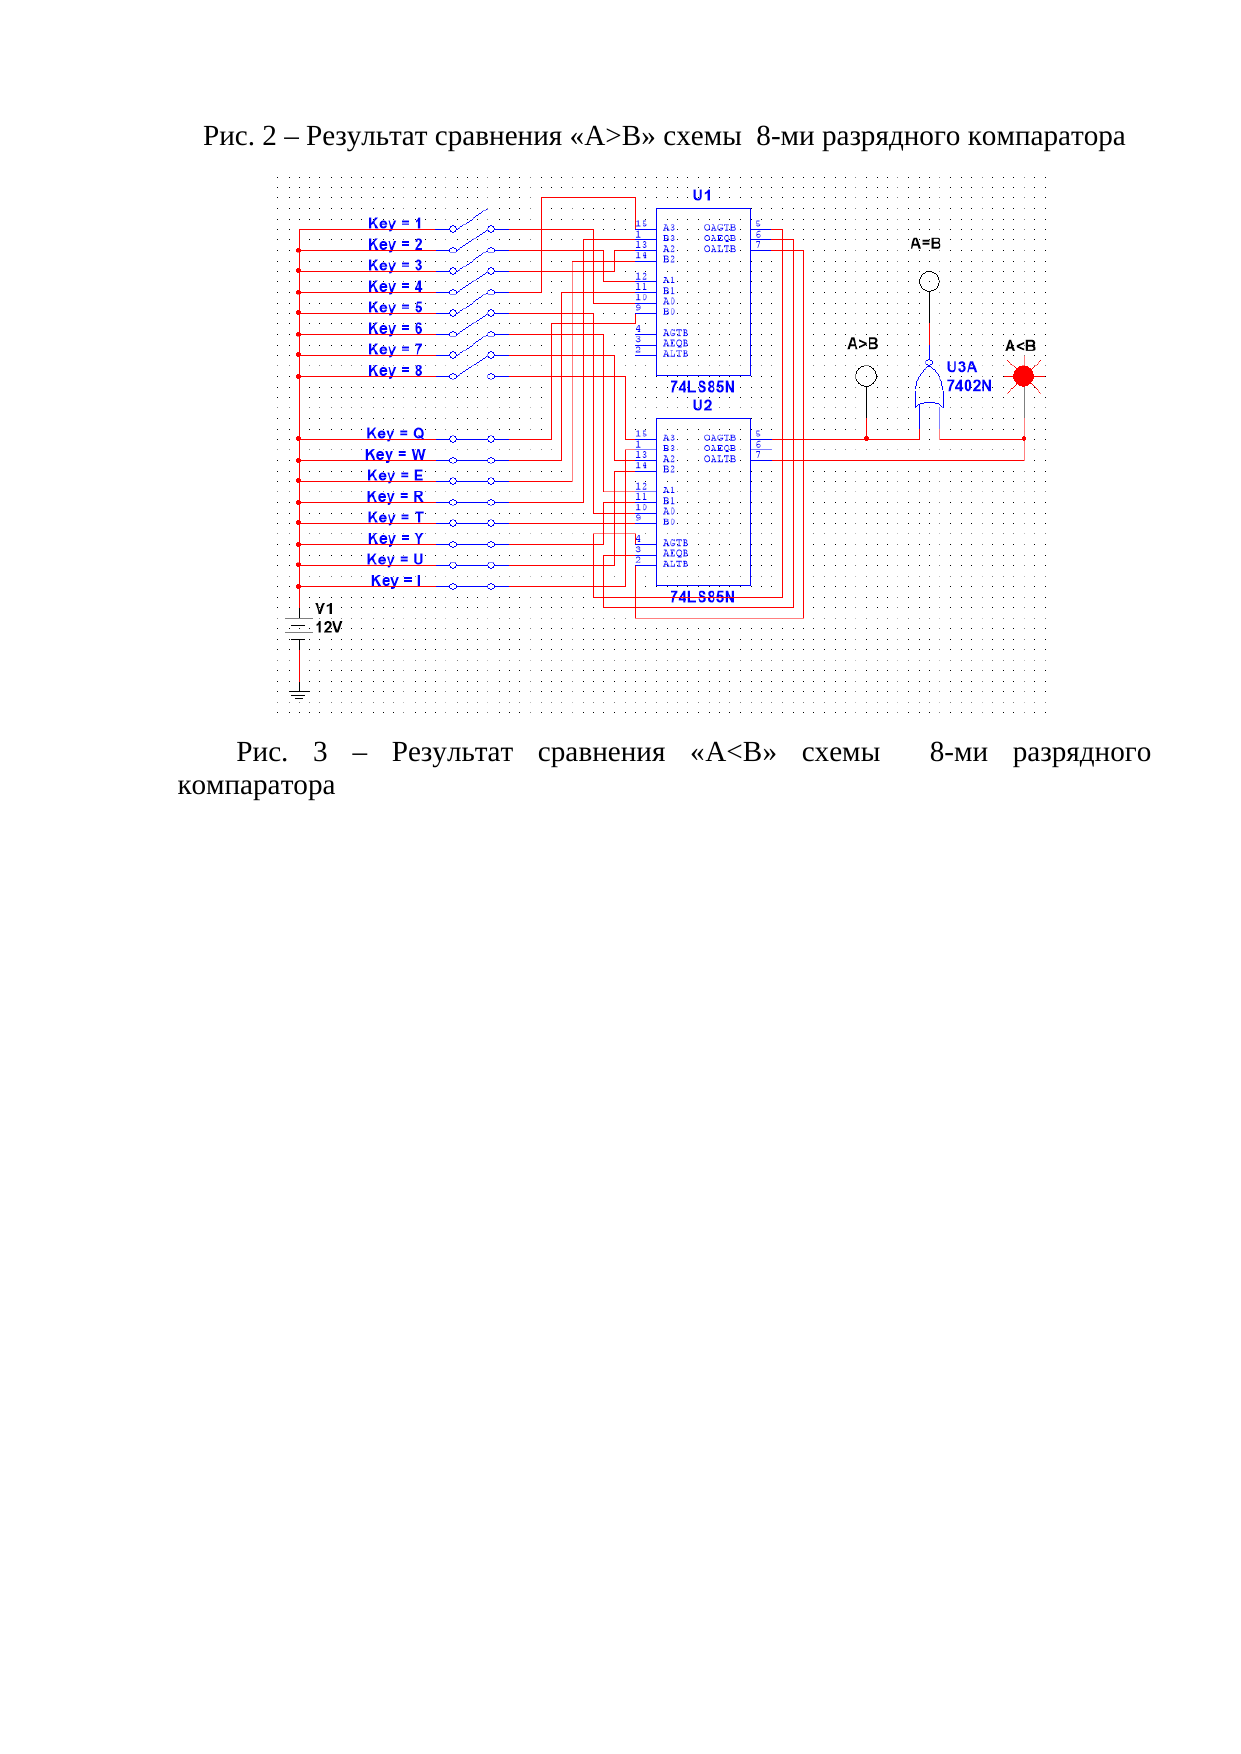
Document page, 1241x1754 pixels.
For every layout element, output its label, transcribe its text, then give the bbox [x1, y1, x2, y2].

picture [276, 168, 1053, 717]
text Рис. 2 – Результат сравнения «A>B» схемы 8-ми разрядного компаратора [177, 118, 1152, 152]
text Рис. 3 – Результат сравнения «A<B» схемы 8-ми разрядного компаратора [177, 734, 1152, 801]
